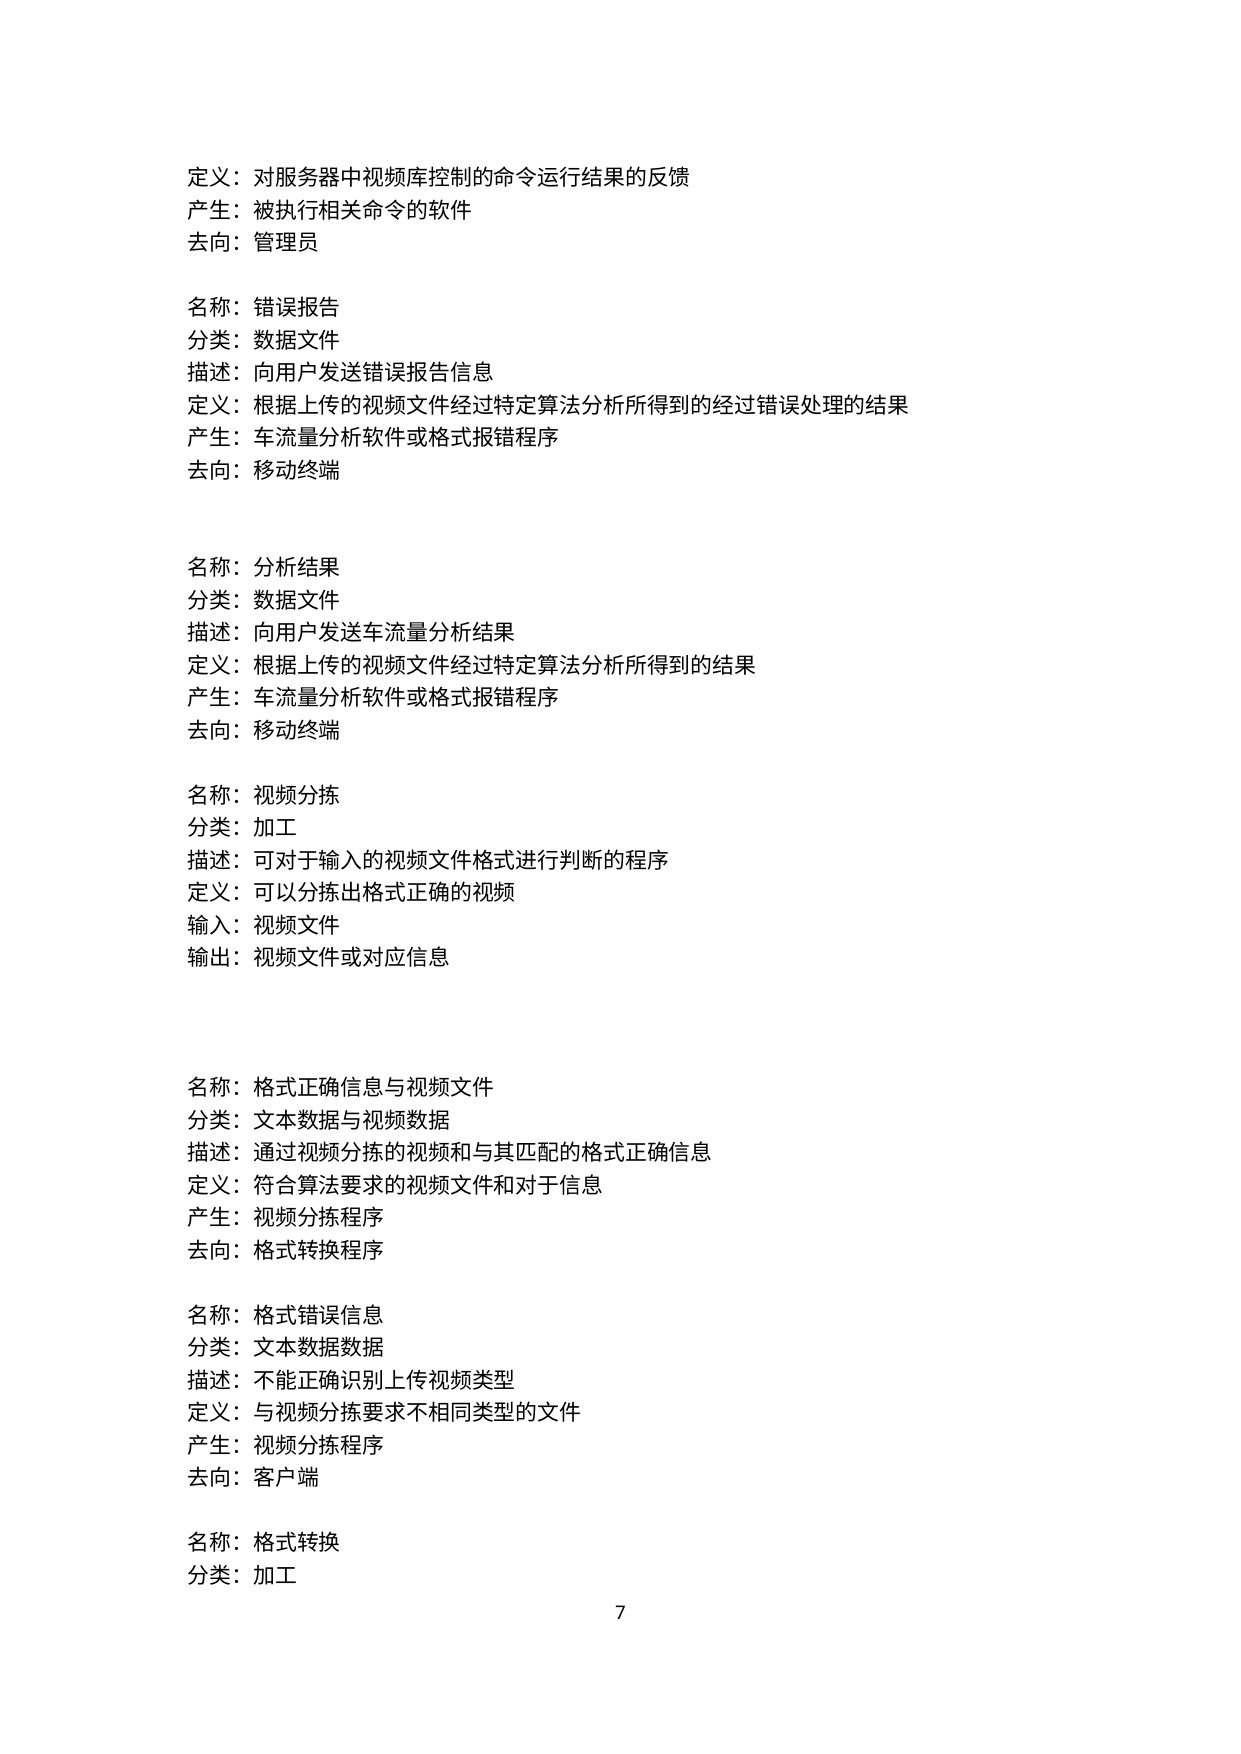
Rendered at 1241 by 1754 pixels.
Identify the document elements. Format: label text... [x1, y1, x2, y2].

text 分类：数据文件 [187, 582, 1053, 615]
text 描述：通过视频分拣的视频和与其匹配的格式正确信息 [187, 1135, 1053, 1167]
text 去向：管理员 [187, 225, 1053, 257]
text 名称：格式错误信息 [187, 1297, 1053, 1330]
text 产生：视频分拣程序 [187, 1427, 1053, 1460]
text 分类：加工 [187, 810, 1053, 842]
text 输入：视频文件 [187, 907, 1053, 940]
text 描述：不能正确识别上传视频类型 [187, 1362, 1053, 1395]
text 产生：车流量分析软件或格式报错程序 [187, 680, 1053, 712]
text 产生：被执行相关命令的软件 [187, 192, 1053, 225]
text 定义：对服务器中视频库控制的命令运行结果的反馈 [187, 160, 1053, 192]
text 定义：根据上传的视频文件经过特定算法分析所得到的经过错误处理的结果 [187, 387, 1053, 420]
text 描述：可对于输入的视频文件格式进行判断的程序 [187, 842, 1053, 875]
text 定义：根据上传的视频文件经过特定算法分析所得到的结果 [187, 647, 1053, 680]
text 名称：格式正确信息与视频文件 [187, 1070, 1053, 1102]
text 名称：错误报告 [187, 290, 1053, 322]
text 产生：视频分拣程序 [187, 1200, 1053, 1232]
text 名称：分析结果 [187, 550, 1053, 582]
text 去向：格式转换程序 [187, 1232, 1053, 1265]
text 定义：与视频分拣要求不相同类型的文件 [187, 1395, 1053, 1427]
text 名称：视频分拣 [187, 777, 1053, 810]
text 描述：向用户发送错误报告信息 [187, 355, 1053, 387]
text 分类：数据文件 [187, 322, 1053, 355]
text 定义：可以分拣出格式正确的视频 [187, 875, 1053, 907]
text 分类：加工 [187, 1557, 1053, 1590]
text 输出：视频文件或对应信息 [187, 940, 1053, 972]
text 分类：文本数据数据 [187, 1330, 1053, 1362]
text 定义：符合算法要求的视频文件和对于信息 [187, 1167, 1053, 1200]
text 去向：移动终端 [187, 452, 1053, 485]
text 去向：移动终端 [187, 712, 1053, 745]
text 去向：客户端 [187, 1460, 1053, 1492]
text 分类：文本数据与视频数据 [187, 1102, 1053, 1135]
text 名称：格式转换 [187, 1525, 1053, 1557]
text 产生：车流量分析软件或格式报错程序 [187, 420, 1053, 452]
text 描述：向用户发送车流量分析结果 [187, 615, 1053, 647]
